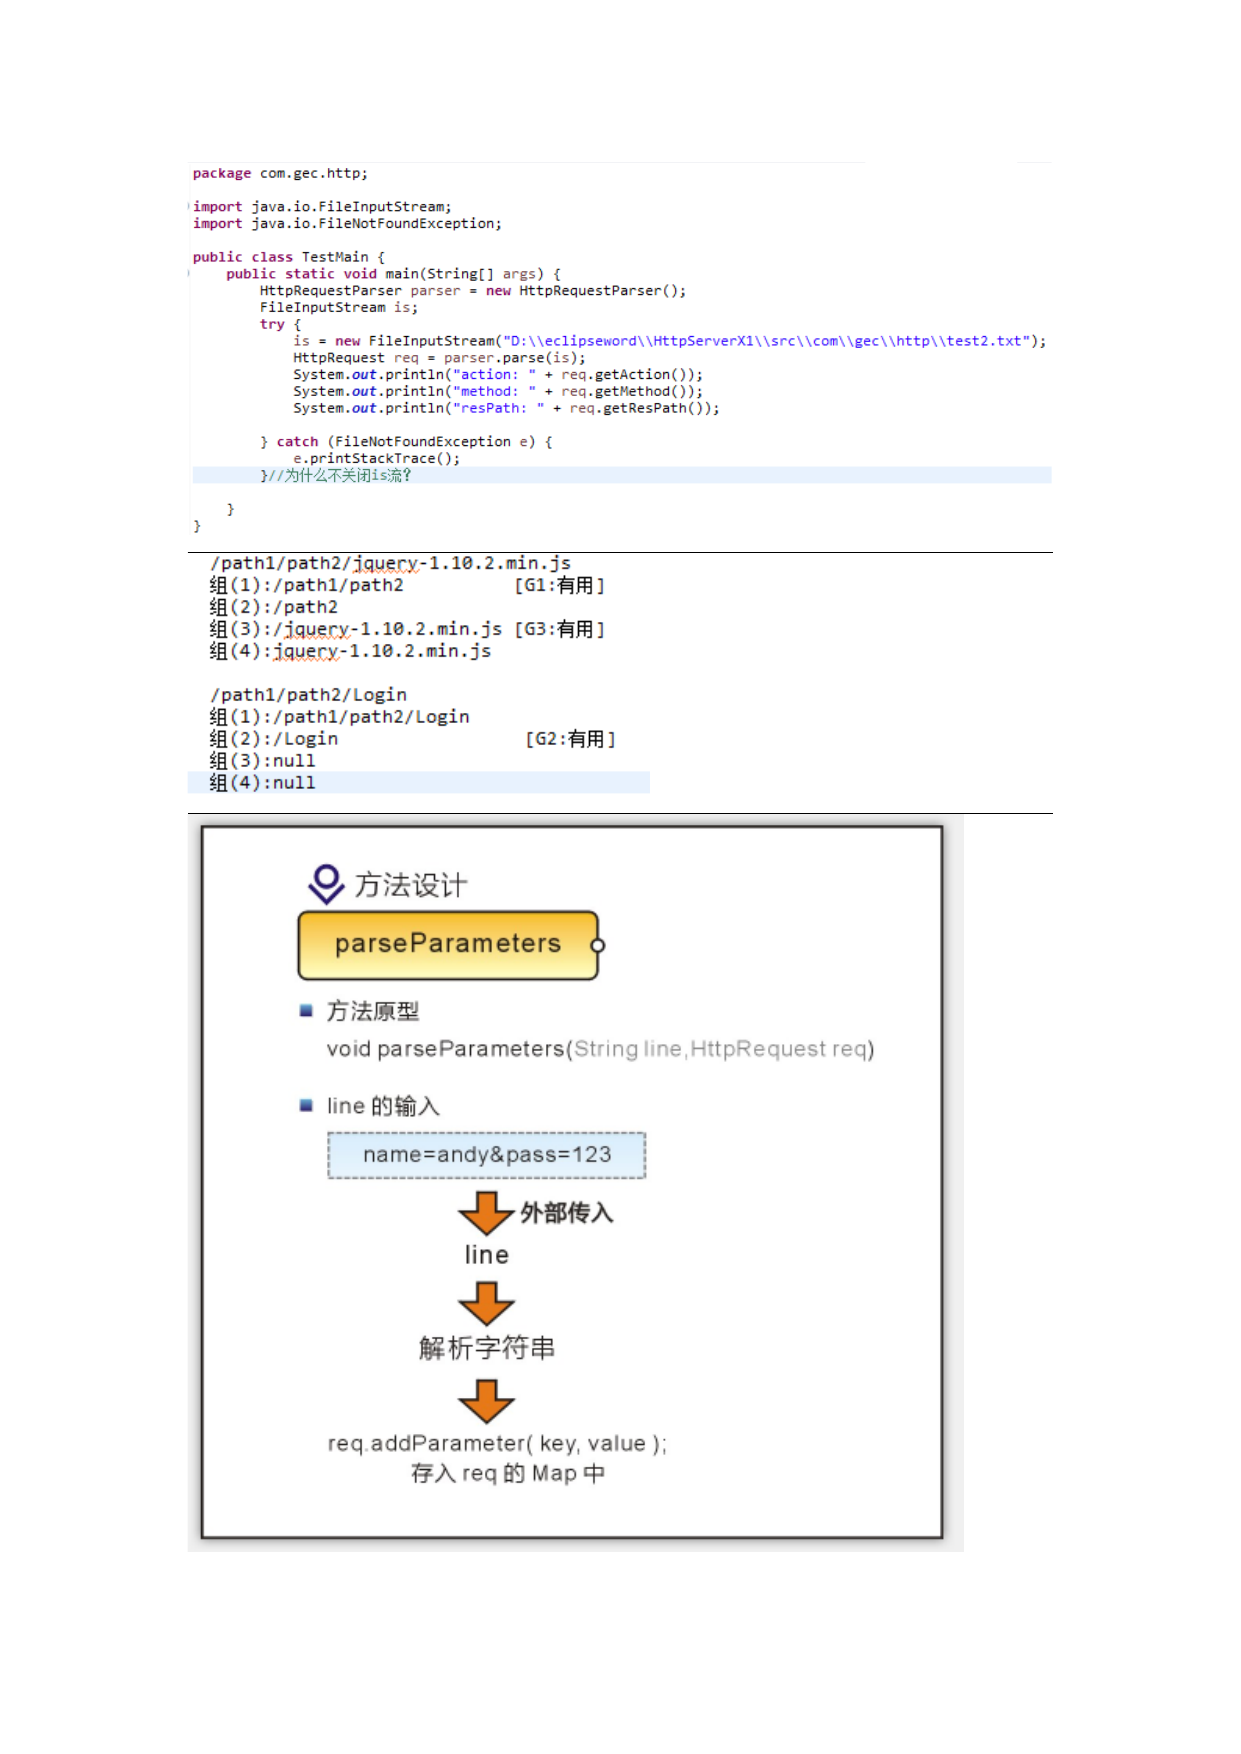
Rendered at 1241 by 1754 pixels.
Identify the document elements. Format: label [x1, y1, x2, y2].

picture [187, 553, 650, 803]
picture [187, 814, 964, 1552]
picture [187, 162, 1052, 535]
